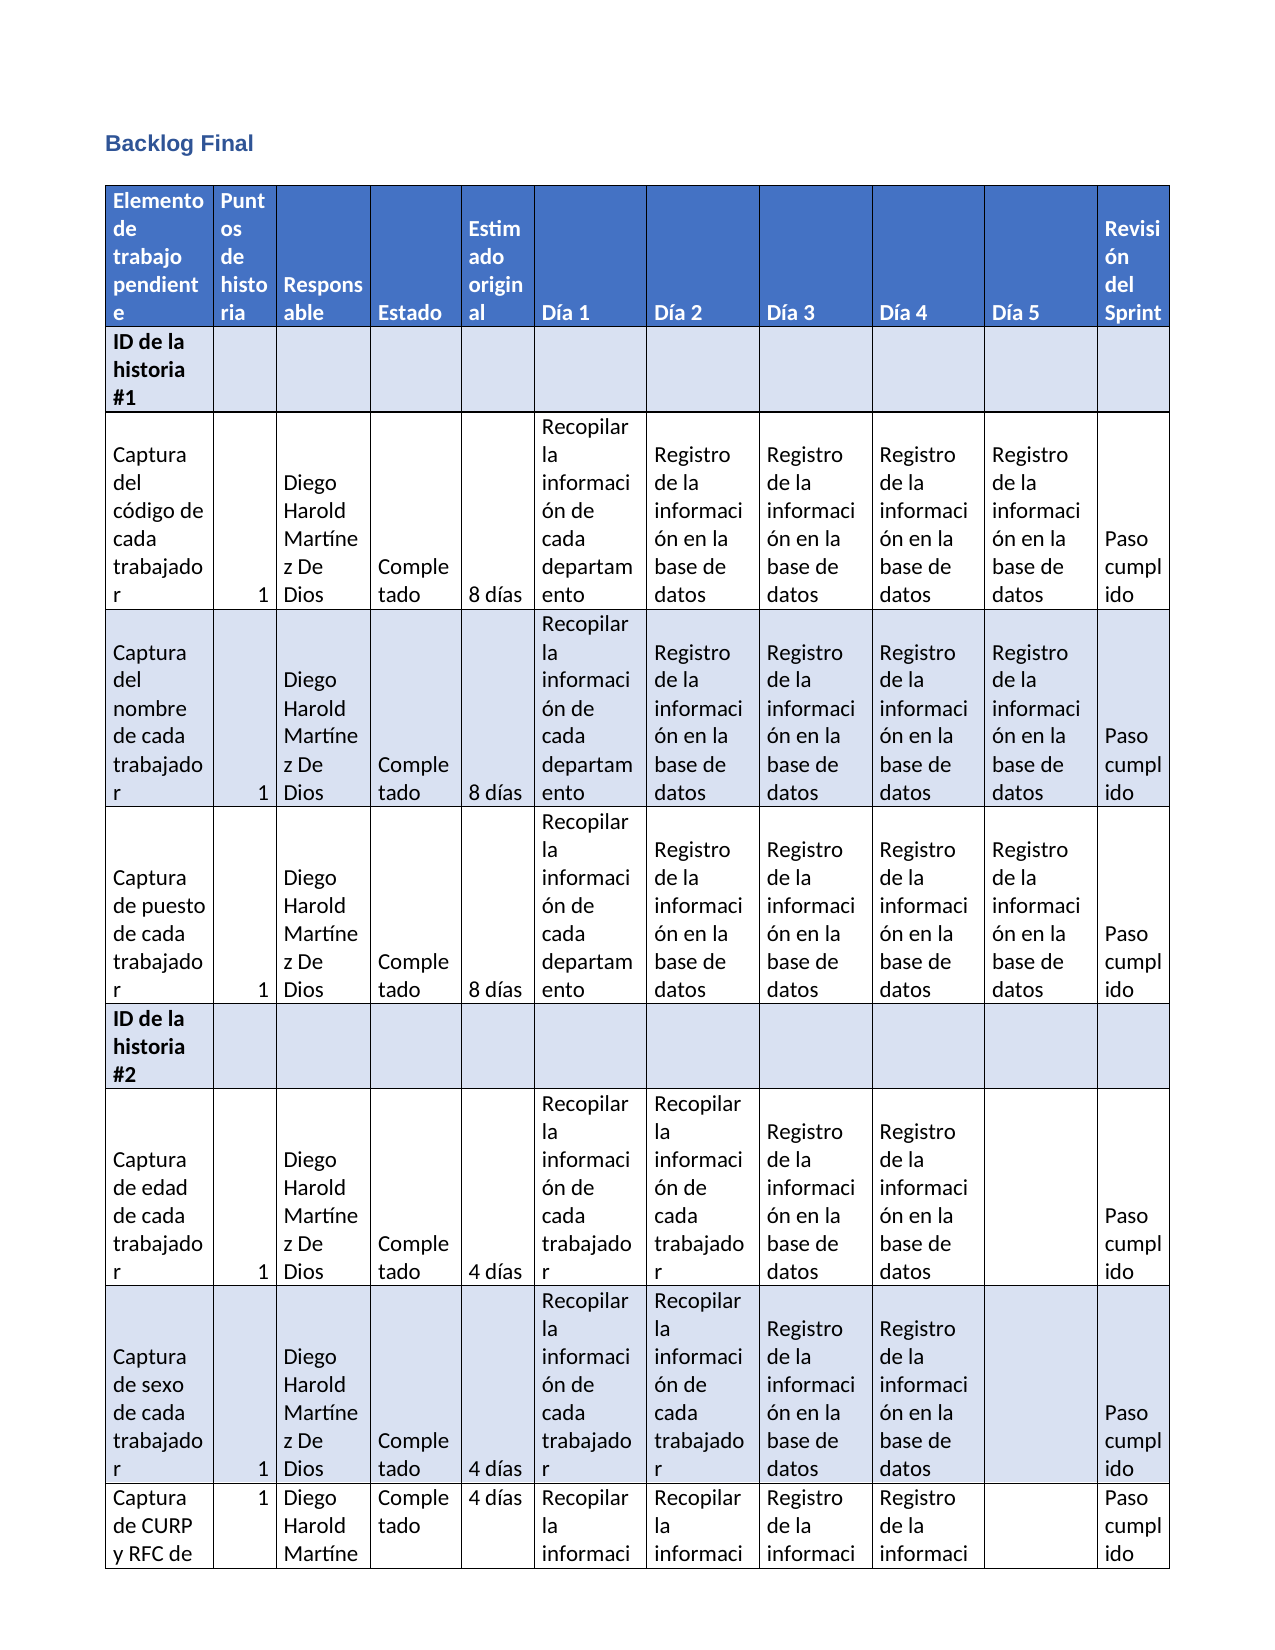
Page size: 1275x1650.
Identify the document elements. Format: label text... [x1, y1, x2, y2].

table_cell [985, 1286, 1097, 1482]
table_cell Registro de la información en la base de datos [985, 807, 1097, 1003]
table_cell [277, 1004, 370, 1088]
table_cell [760, 327, 872, 411]
table_cell 8 días [462, 807, 534, 1003]
table_cell Captura del código de cada trabajador [106, 413, 213, 608]
table_cell [535, 327, 646, 411]
table_cell Paso cumplido [1098, 807, 1169, 1003]
table_cell Paso cumplido [1098, 610, 1169, 806]
table_cell ID de la historia #1 [106, 327, 213, 411]
table_cell [760, 1004, 872, 1088]
table_cell Registro de la información en la base de datos [760, 1089, 872, 1285]
table_cell Captura del nombre de cada trabajador [106, 610, 213, 806]
table_header Día 3 [760, 186, 872, 326]
table_cell Recopilar la información de cada departamento [535, 413, 646, 608]
table_cell 1 [214, 807, 276, 1003]
table_cell 1 [214, 413, 276, 608]
table_cell Completado [371, 413, 461, 608]
table_cell [214, 1004, 276, 1088]
table_cell 4 días [462, 1484, 534, 1567]
table_cell Completado [371, 807, 461, 1003]
table_cell 4 días [462, 1089, 534, 1285]
table_cell Diego Harold Martínez De Dios [277, 610, 370, 806]
table_cell [462, 327, 534, 411]
table_header Estimado original [462, 186, 534, 326]
table_cell [214, 327, 276, 411]
table_cell Registro de la información en la base de datos [873, 610, 984, 806]
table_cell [647, 1484, 759, 1567]
table_cell Recopilar la información de cada trabajador [647, 1286, 759, 1482]
table_cell 1 [214, 1286, 276, 1482]
table_header Elemento de trabajo pendiente [106, 186, 213, 326]
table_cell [760, 1484, 872, 1567]
table_cell Completado [371, 1089, 461, 1285]
table_cell Captura de puesto de cada trabajador [106, 807, 213, 1003]
table_cell [873, 1004, 984, 1088]
table_header Puntos de historia [214, 186, 276, 326]
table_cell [873, 1484, 984, 1567]
table_cell Registro de la información en la base de datos [873, 413, 984, 608]
table_cell [647, 1004, 759, 1088]
table_cell [985, 1484, 1097, 1567]
table_cell Diego Harold Martínez De Dios [277, 1286, 370, 1482]
table_cell [535, 1004, 646, 1088]
table_cell Registro de la información en la base de datos [647, 413, 759, 608]
table_cell Recopilar la información de cada departamento [535, 807, 646, 1003]
table_header Responsable [277, 186, 370, 326]
table_cell Registro de la información en la base de datos [985, 610, 1097, 806]
table_cell Diego Harold Martínez De Dios [277, 413, 370, 608]
subtitle Backlog Final [105, 129, 1170, 156]
table_cell ID de la historia #2 [106, 1004, 213, 1088]
table_cell Captura de edad de cada trabajador [106, 1089, 213, 1285]
table_cell Registro de la información en la base de datos [985, 413, 1097, 608]
table_header Estado [371, 186, 461, 326]
table_cell Registro de la información en la base de datos [873, 1286, 984, 1482]
table_cell Registro de la información en la base de datos [647, 807, 759, 1003]
table_cell [985, 327, 1097, 411]
table_header Día 5 [985, 186, 1097, 326]
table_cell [106, 1484, 213, 1567]
table_cell [371, 1004, 461, 1088]
table_cell [873, 327, 984, 411]
table_cell Diego Harold Martínez De Dios [277, 807, 370, 1003]
table_cell 8 días [462, 610, 534, 806]
table_cell Registro de la información en la base de datos [647, 610, 759, 806]
table_cell [1098, 327, 1169, 411]
table_cell Captura de sexo de cada trabajador [106, 1286, 213, 1482]
table_header Día 4 [873, 186, 984, 326]
table_cell 1 [214, 610, 276, 806]
table_cell [647, 327, 759, 411]
table_cell Completado [371, 1286, 461, 1482]
table_cell Recopilar la información de cada trabajador [535, 1286, 646, 1482]
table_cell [277, 1484, 370, 1567]
table_cell Registro de la información en la base de datos [873, 1089, 984, 1285]
table_cell Recopilar la información de cada trabajador [535, 1089, 646, 1285]
table_cell [371, 327, 461, 411]
table_cell Recopilar la información de cada departamento [535, 610, 646, 806]
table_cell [535, 1484, 646, 1567]
table_cell Registro de la información en la base de datos [760, 610, 872, 806]
table_header Día 2 [647, 186, 759, 326]
table_cell Completado [371, 610, 461, 806]
table_cell Recopilar la información de cada trabajador [647, 1089, 759, 1285]
table_cell 1 [214, 1484, 276, 1567]
table_cell [1098, 1004, 1169, 1088]
table_cell [985, 1089, 1097, 1285]
table_cell [277, 327, 370, 411]
table_header Día 1 [535, 186, 646, 326]
table_cell Registro de la información en la base de datos [873, 807, 984, 1003]
table_cell Registro de la información en la base de datos [760, 1286, 872, 1482]
table_cell 8 días [462, 413, 534, 608]
table_header Revisión del Sprint [1098, 186, 1169, 326]
table_cell Paso cumplido [1098, 1286, 1169, 1482]
table_cell Paso cumplido [1098, 1089, 1169, 1285]
table_cell 4 días [462, 1286, 534, 1482]
table_cell Registro de la información en la base de datos [760, 413, 872, 608]
table_cell Completado [371, 1484, 461, 1567]
table_cell Paso cumplido [1098, 413, 1169, 608]
table_cell Paso cumplido [1098, 1484, 1169, 1567]
table_cell [985, 1004, 1097, 1088]
table_cell [462, 1004, 534, 1088]
table_cell 1 [214, 1089, 276, 1285]
table_cell Diego Harold Martínez De Dios [277, 1089, 370, 1285]
table_cell Registro de la información en la base de datos [760, 807, 872, 1003]
